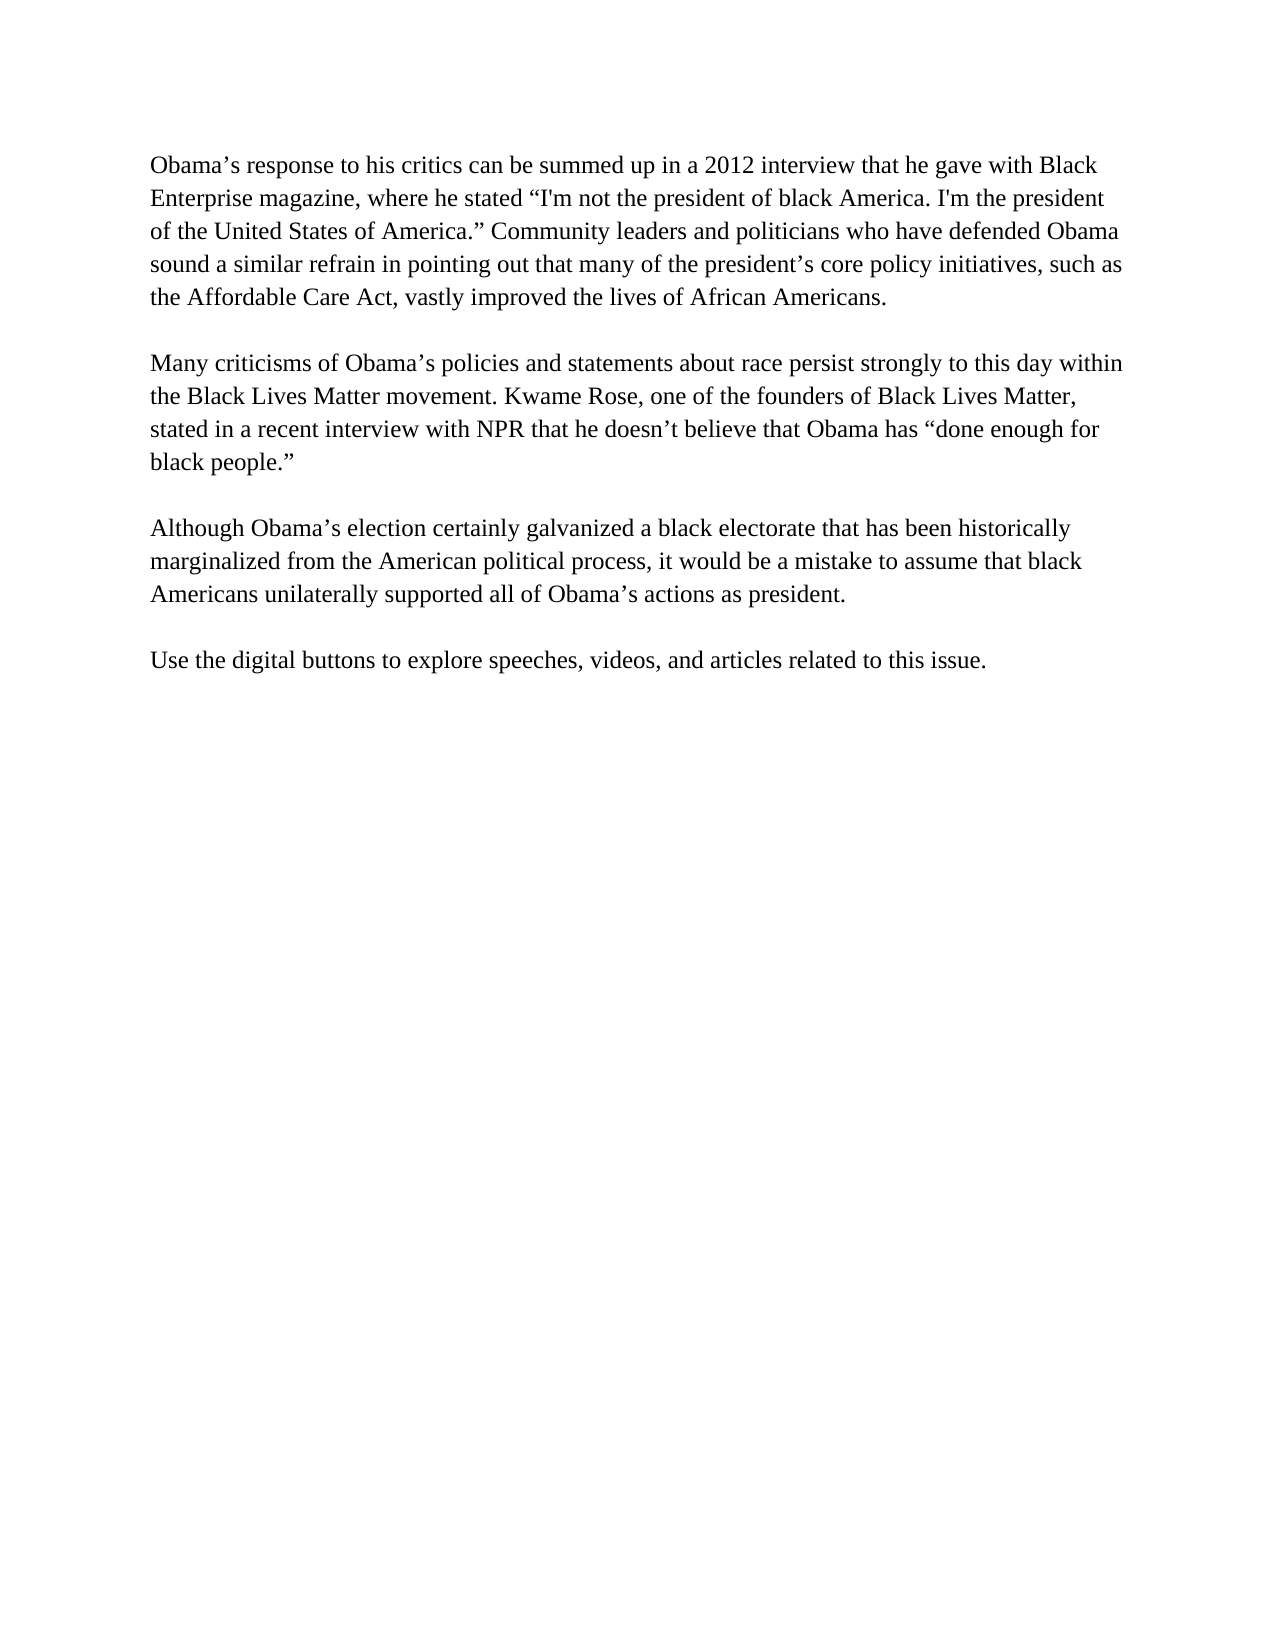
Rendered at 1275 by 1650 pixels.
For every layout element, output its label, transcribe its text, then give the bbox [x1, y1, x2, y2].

text Many criticisms of Obama’s policies and statements about race persist strongly to this day within the Black Lives Matter movement. Kwame Rose, one of the founders of Black Lives Matter, stated in a recent interview with NPR that he doesn’t believe that Obama has “done enough for black people.” [150, 348, 1125, 476]
text Although Obama’s election certainly galvanized a black electorate that has been historically marginalized from the American political process, it would be a mistake to assume that black Americans unilaterally supported all of Obama’s actions as president. [150, 513, 1125, 608]
text Obama’s response to his critics can be summed up in a 2012 interview that he gave with Black Enterprise magazine, where he stated “I'm not the president of black America. I'm the president of the United States of America.” Community leaders and politicians who have defended Obama sound a similar refrain in pointing out that many of the president’s core policy initiatives, such as the Affordable Care Act, vastly improved the lives of African Americans. [150, 150, 1125, 311]
text Use the digital buttons to explore speeches, videos, and articles related to this issue. [150, 645, 1125, 674]
